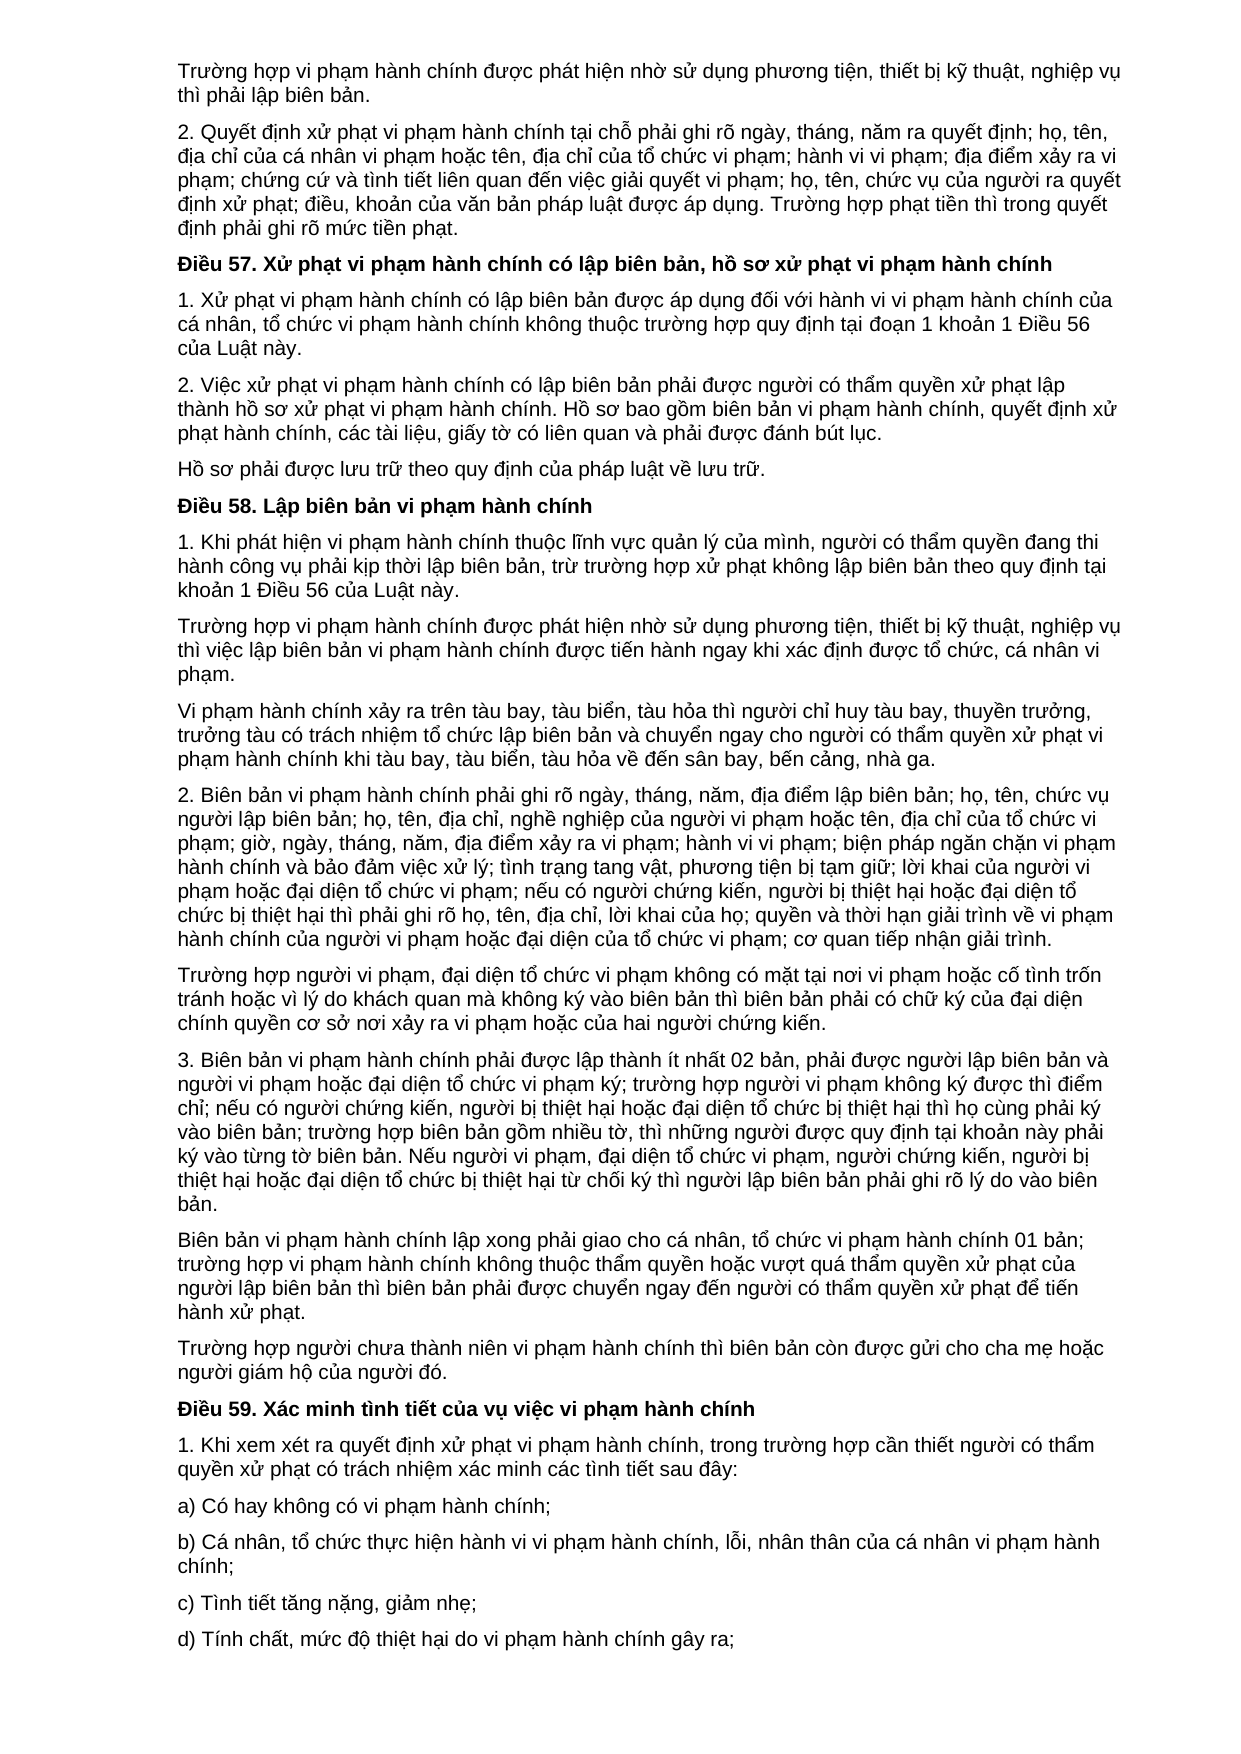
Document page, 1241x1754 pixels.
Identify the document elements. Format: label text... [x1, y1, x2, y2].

text Trường hợp vi phạm hành chính được phát hiện nhờ sử dụng phương tiện, thiết bị kỹ thuật, nghiệp vụ thì việc lập biên bản vi phạm hành chính được tiến hành ngay khi xác định được tổ chức, cá nhân vi phạm. [177, 614, 1122, 686]
text 2. Việc xử phạt vi phạm hành chính có lập biên bản phải được người có thẩm quyền xử phạt lập thành hồ sơ xử phạt vi phạm hành chính. Hồ sơ bao gồm biên bản vi phạm hành chính, quyết định xử phạt hành chính, các tài liệu, giấy tờ có liên quan và phải được đánh bút lục. [177, 373, 1122, 444]
text 2. Quyết định xử phạt vi phạm hành chính tại chỗ phải ghi rõ ngày, tháng, năm ra quyết định; họ, tên, địa chỉ của cá nhân vi phạm hoặc tên, địa chỉ của tổ chức vi phạm; hành vi vi phạm; địa điểm xảy ra vi phạm; chứng cứ và tình tiết liên quan đến việc giải quyết vi phạm; họ, tên, chức vụ của người ra quyết định xử phạt; điều, khoản của văn bản pháp luật được áp dụng. Trường hợp phạt tiền thì trong quyết định phải ghi rõ mức tiền phạt. [177, 119, 1122, 239]
text b) Cá nhân, tổ chức thực hiện hành vi vi phạm hành chính, lỗi, nhân thân của cá nhân vi phạm hành chính; [177, 1530, 1122, 1578]
text a) Có hay không có vi phạm hành chính; [177, 1493, 1122, 1517]
text Điều 58. Lập biên bản vi phạm hành chính [177, 493, 1122, 517]
text Trường hợp người vi phạm, đại diện tổ chức vi phạm không có mặt tại nơi vi phạm hoặc cố tình trốn tránh hoặc vì lý do khách quan mà không ký vào biên bản thì biên bản phải có chữ ký của đại diện chính quyền cơ sở nơi xảy ra vi phạm hoặc của hai người chứng kiến. [177, 963, 1122, 1035]
text c) Tình tiết tăng nặng, giảm nhẹ; [177, 1590, 1122, 1614]
text Điều 59. Xác minh tình tiết của vụ việc vi phạm hành chính [177, 1397, 1122, 1421]
text Trường hợp người chưa thành niên vi phạm hành chính thì biên bản còn được gửi cho cha mẹ hoặc người giám hộ của người đó. [177, 1336, 1122, 1384]
text 1. Khi xem xét ra quyết định xử phạt vi phạm hành chính, trong trường hợp cần thiết người có thẩm quyền xử phạt có trách nhiệm xác minh các tình tiết sau đây: [177, 1433, 1122, 1481]
text Điều 57. Xử phạt vi phạm hành chính có lập biên bản, hồ sơ xử phạt vi phạm hành chính [177, 252, 1122, 276]
text Trường hợp vi phạm hành chính được phát hiện nhờ sử dụng phương tiện, thiết bị kỹ thuật, nghiệp vụ thì phải lập biên bản. [177, 59, 1122, 107]
text Biên bản vi phạm hành chính lập xong phải giao cho cá nhân, tổ chức vi phạm hành chính 01 bản; trường hợp vi phạm hành chính không thuộc thẩm quyền hoặc vượt quá thẩm quyền xử phạt của người lập biên bản thì biên bản phải được chuyển ngay đến người có thẩm quyền xử phạt để tiến hành xử phạt. [177, 1228, 1122, 1324]
text 3. Biên bản vi phạm hành chính phải được lập thành ít nhất 02 bản, phải được người lập biên bản và người vi phạm hoặc đại diện tổ chức vi phạm ký; trường hợp người vi phạm không ký được thì điểm chỉ; nếu có người chứng kiến, người bị thiệt hại hoặc đại diện tổ chức bị thiệt hại thì họ cùng phải ký vào biên bản; trường hợp biên bản gồm nhiều tờ, thì những người được quy định tại khoản này phải ký vào từng tờ biên bản. Nếu người vi phạm, đại diện tổ chức vi phạm, người chứng kiến, người bị thiệt hại hoặc đại diện tổ chức bị thiệt hại từ chối ký thì người lập biên bản phải ghi rõ lý do vào biên bản. [177, 1048, 1122, 1215]
text 1. Xử phạt vi phạm hành chính có lập biên bản được áp dụng đối với hành vi vi phạm hành chính của cá nhân, tổ chức vi phạm hành chính không thuộc trường hợp quy định tại đoạn 1 khoản 1 Điều 56 của Luật này. [177, 288, 1122, 360]
text 1. Khi phát hiện vi phạm hành chính thuộc lĩnh vực quản lý của mình, người có thẩm quyền đang thi hành công vụ phải kịp thời lập biên bản, trừ trường hợp xử phạt không lập biên bản theo quy định tại khoản 1 Điều 56 của Luật này. [177, 530, 1122, 602]
text 2. Biên bản vi phạm hành chính phải ghi rõ ngày, tháng, năm, địa điểm lập biên bản; họ, tên, chức vụ người lập biên bản; họ, tên, địa chỉ, nghề nghiệp của người vi phạm hoặc tên, địa chỉ của tổ chức vi phạm; giờ, ngày, tháng, năm, địa điểm xảy ra vi phạm; hành vi vi phạm; biện pháp ngăn chặn vi phạm hành chính và bảo đảm việc xử lý; tình trạng tang vật, phương tiện bị tạm giữ; lời khai của người vi phạm hoặc đại diện tổ chức vi phạm; nếu có người chứng kiến, người bị thiệt hại hoặc đại diện tổ chức bị thiệt hại thì phải ghi rõ họ, tên, địa chỉ, lời khai của họ; quyền và thời hạn giải trình về vi phạm hành chính của người vi phạm hoặc đại diện của tổ chức vi phạm; cơ quan tiếp nhận giải trình. [177, 783, 1122, 951]
text d) Tính chất, mức độ thiệt hại do vi phạm hành chính gây ra; [177, 1627, 1122, 1651]
text Vi phạm hành chính xảy ra trên tàu bay, tàu biển, tàu hỏa thì người chỉ huy tàu bay, thuyền trưởng, trưởng tàu có trách nhiệm tổ chức lập biên bản và chuyển ngay cho người có thẩm quyền xử phạt vi phạm hành chính khi tàu bay, tàu biển, tàu hỏa về đến sân bay, bến cảng, nhà ga. [177, 699, 1122, 771]
text Hồ sơ phải được lưu trữ theo quy định của pháp luật về lưu trữ. [177, 457, 1122, 481]
